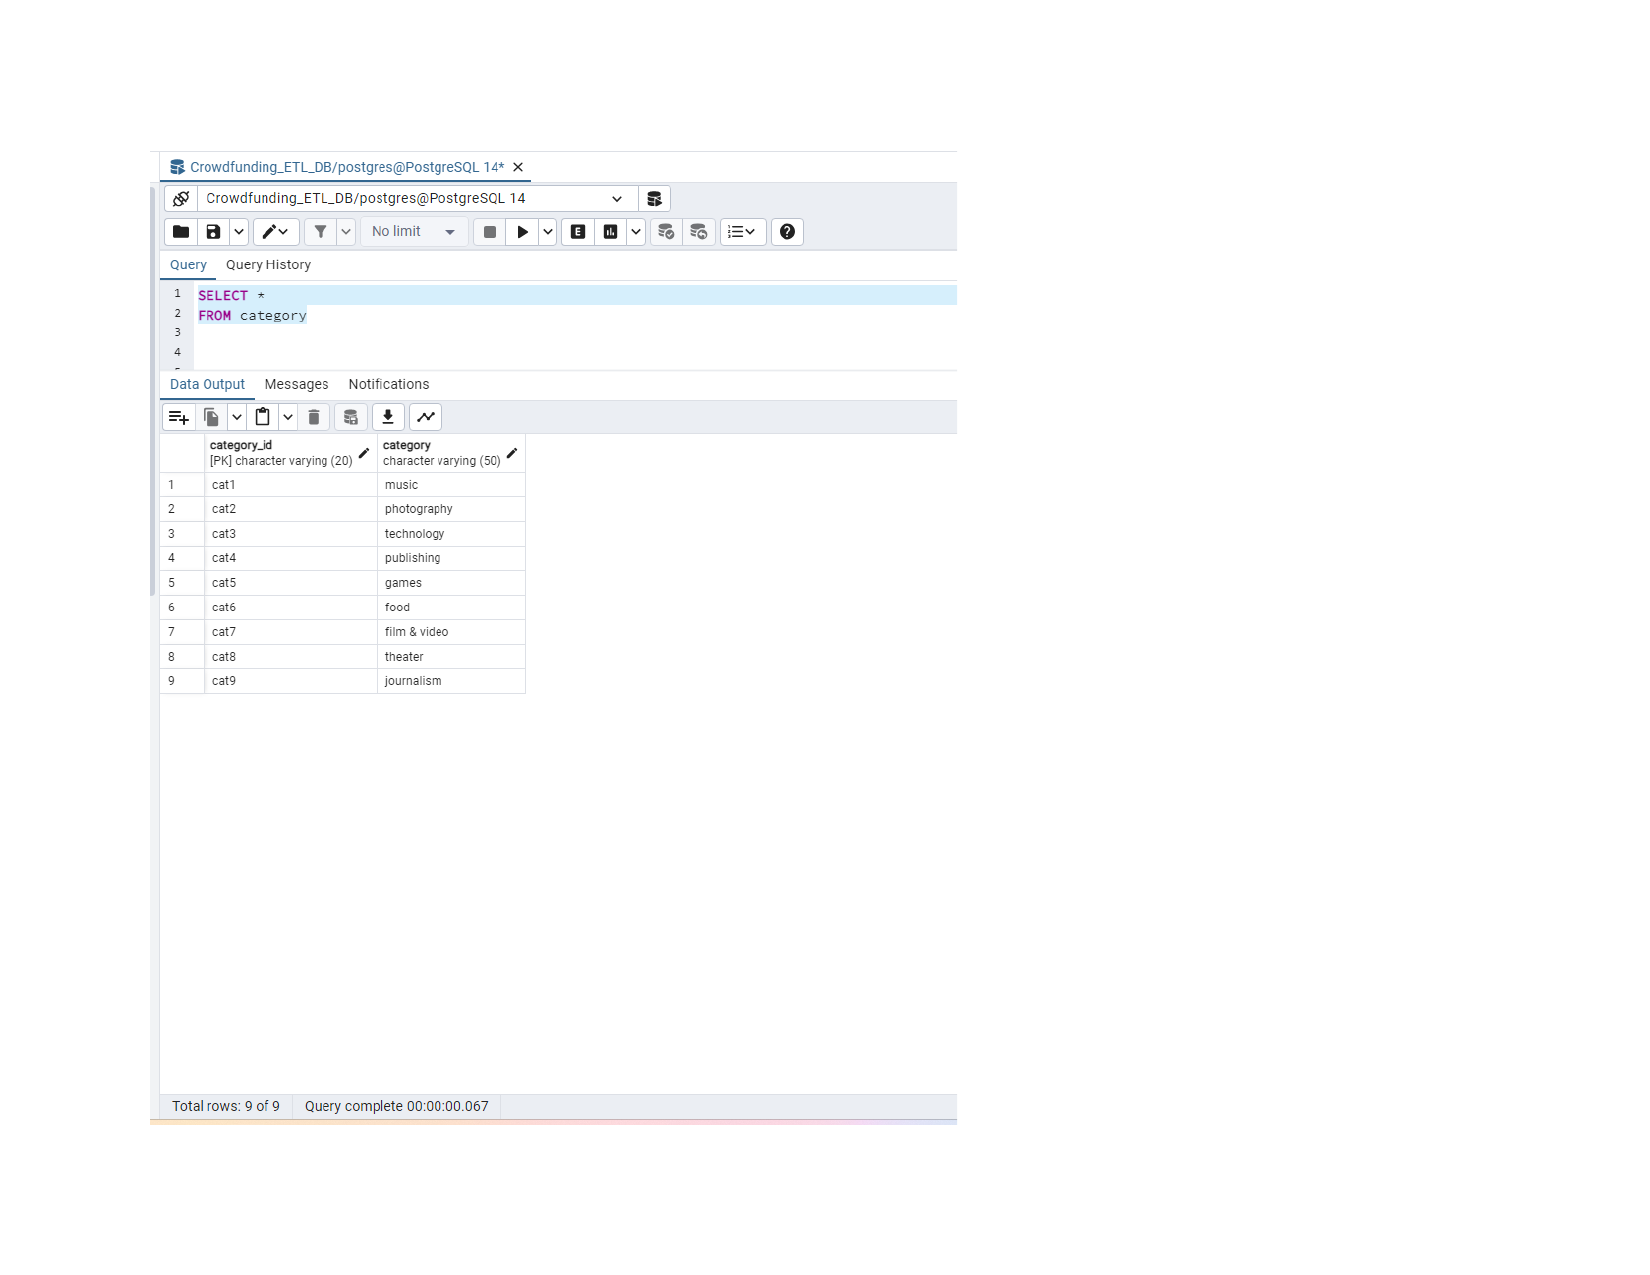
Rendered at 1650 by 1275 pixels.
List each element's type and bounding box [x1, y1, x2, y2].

picture [150, 150, 958, 1125]
